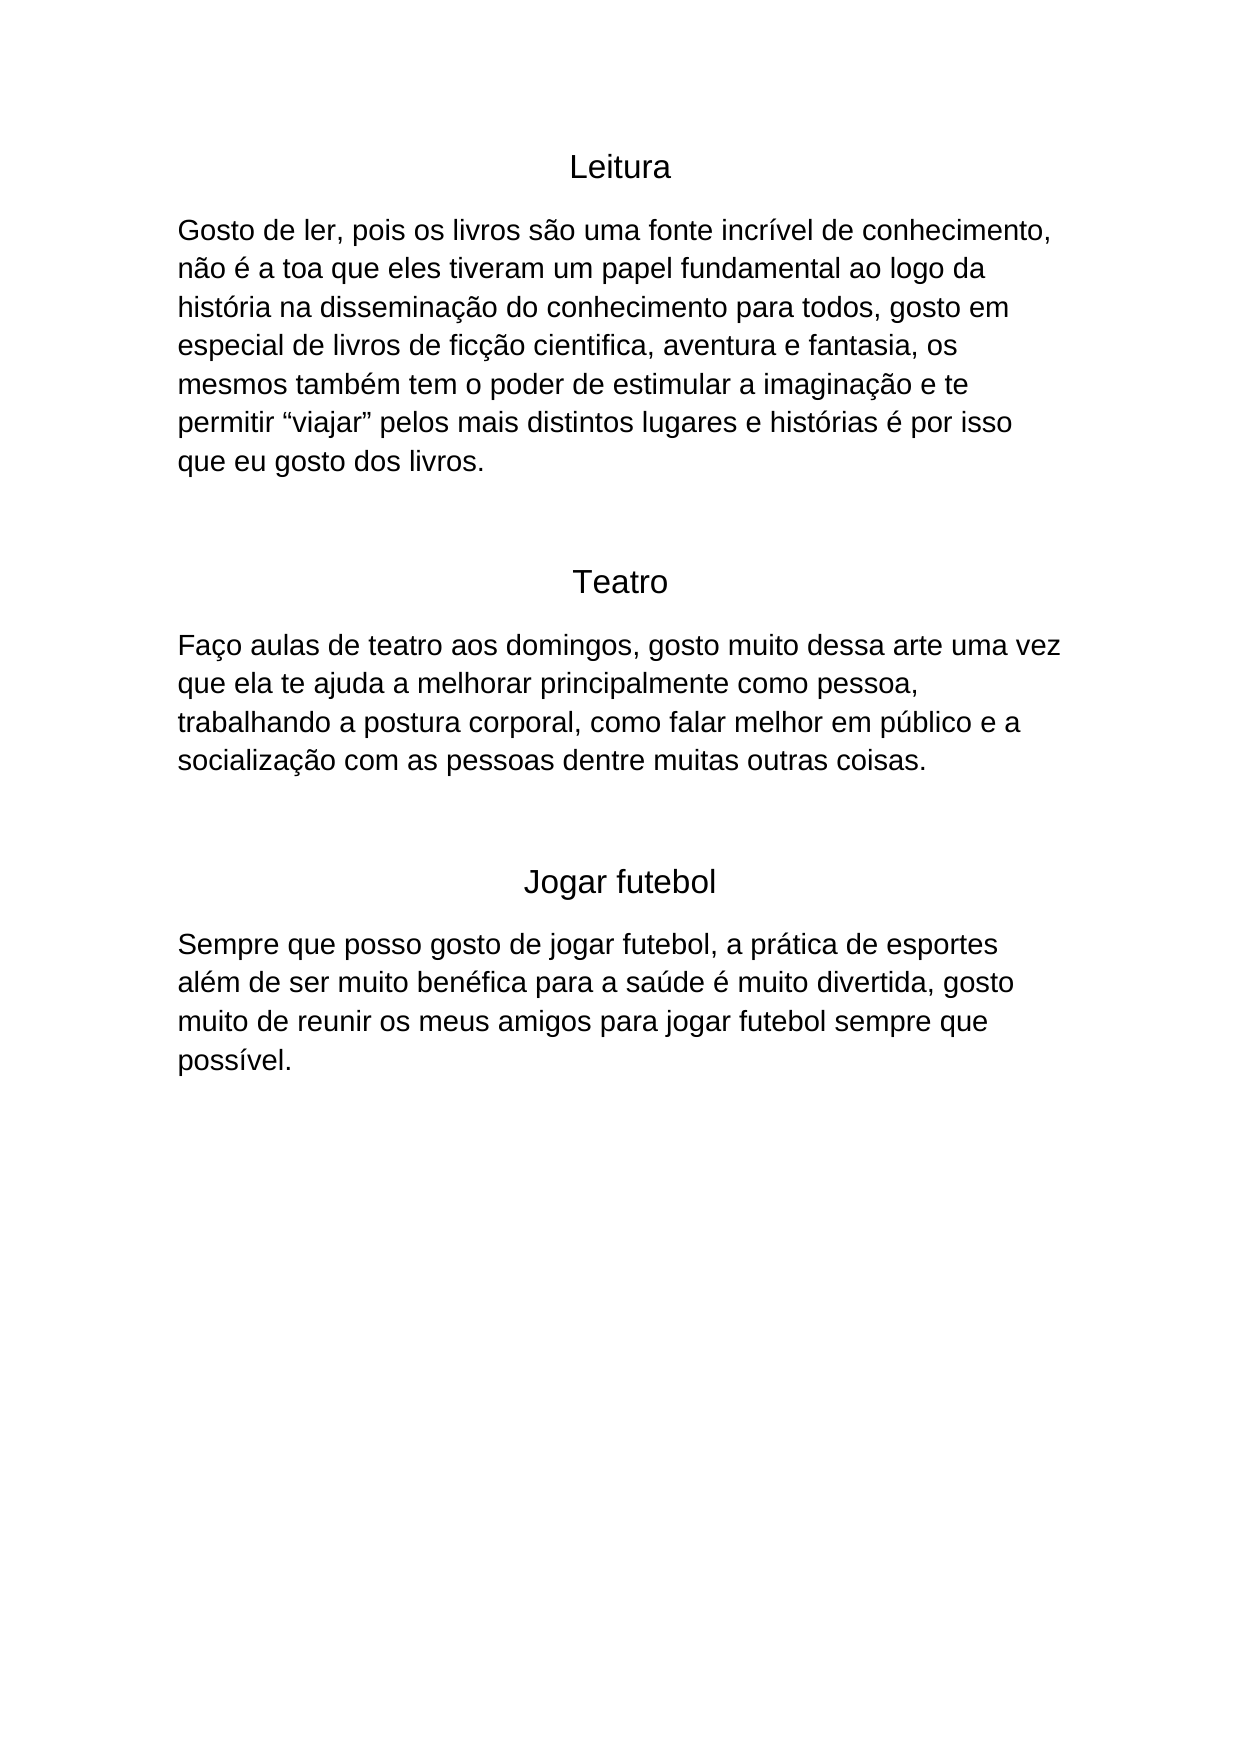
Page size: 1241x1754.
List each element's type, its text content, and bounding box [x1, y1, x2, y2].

text Teatro [177, 563, 1063, 601]
text Faço aulas de teatro aos domingos, gosto muito dessa arte uma vez que ela te ajuda a melhorar principalmente como pessoa, trabalhando a postura corporal, como falar melhor em público e a socialização com as pessoas dentre muitas outras coisas. [177, 628, 1063, 777]
text Sempre que posso gosto de jogar futebol, a prática de esportes além de ser muito benéfica para a saúde é muito divertida, gosto muito de reunir os meus amigos para jogar futebol sempre que possível. [177, 927, 1063, 1076]
text Leitura [177, 148, 1063, 186]
text Jogar futebol [177, 862, 1063, 900]
text Gosto de ler, pois os livros são uma fonte incrível de conhecimento, não é a toa que eles tiveram um papel fundamental ao logo da história na disseminação do conhecimento para todos, gosto em especial de livros de ficção cientifica, aventura e fantasia, os mesmos também tem o poder de estimular a imaginação e te permitir “viajar” pelos mais distintos lugares e histórias é por isso que eu gosto dos livros. [177, 213, 1063, 477]
